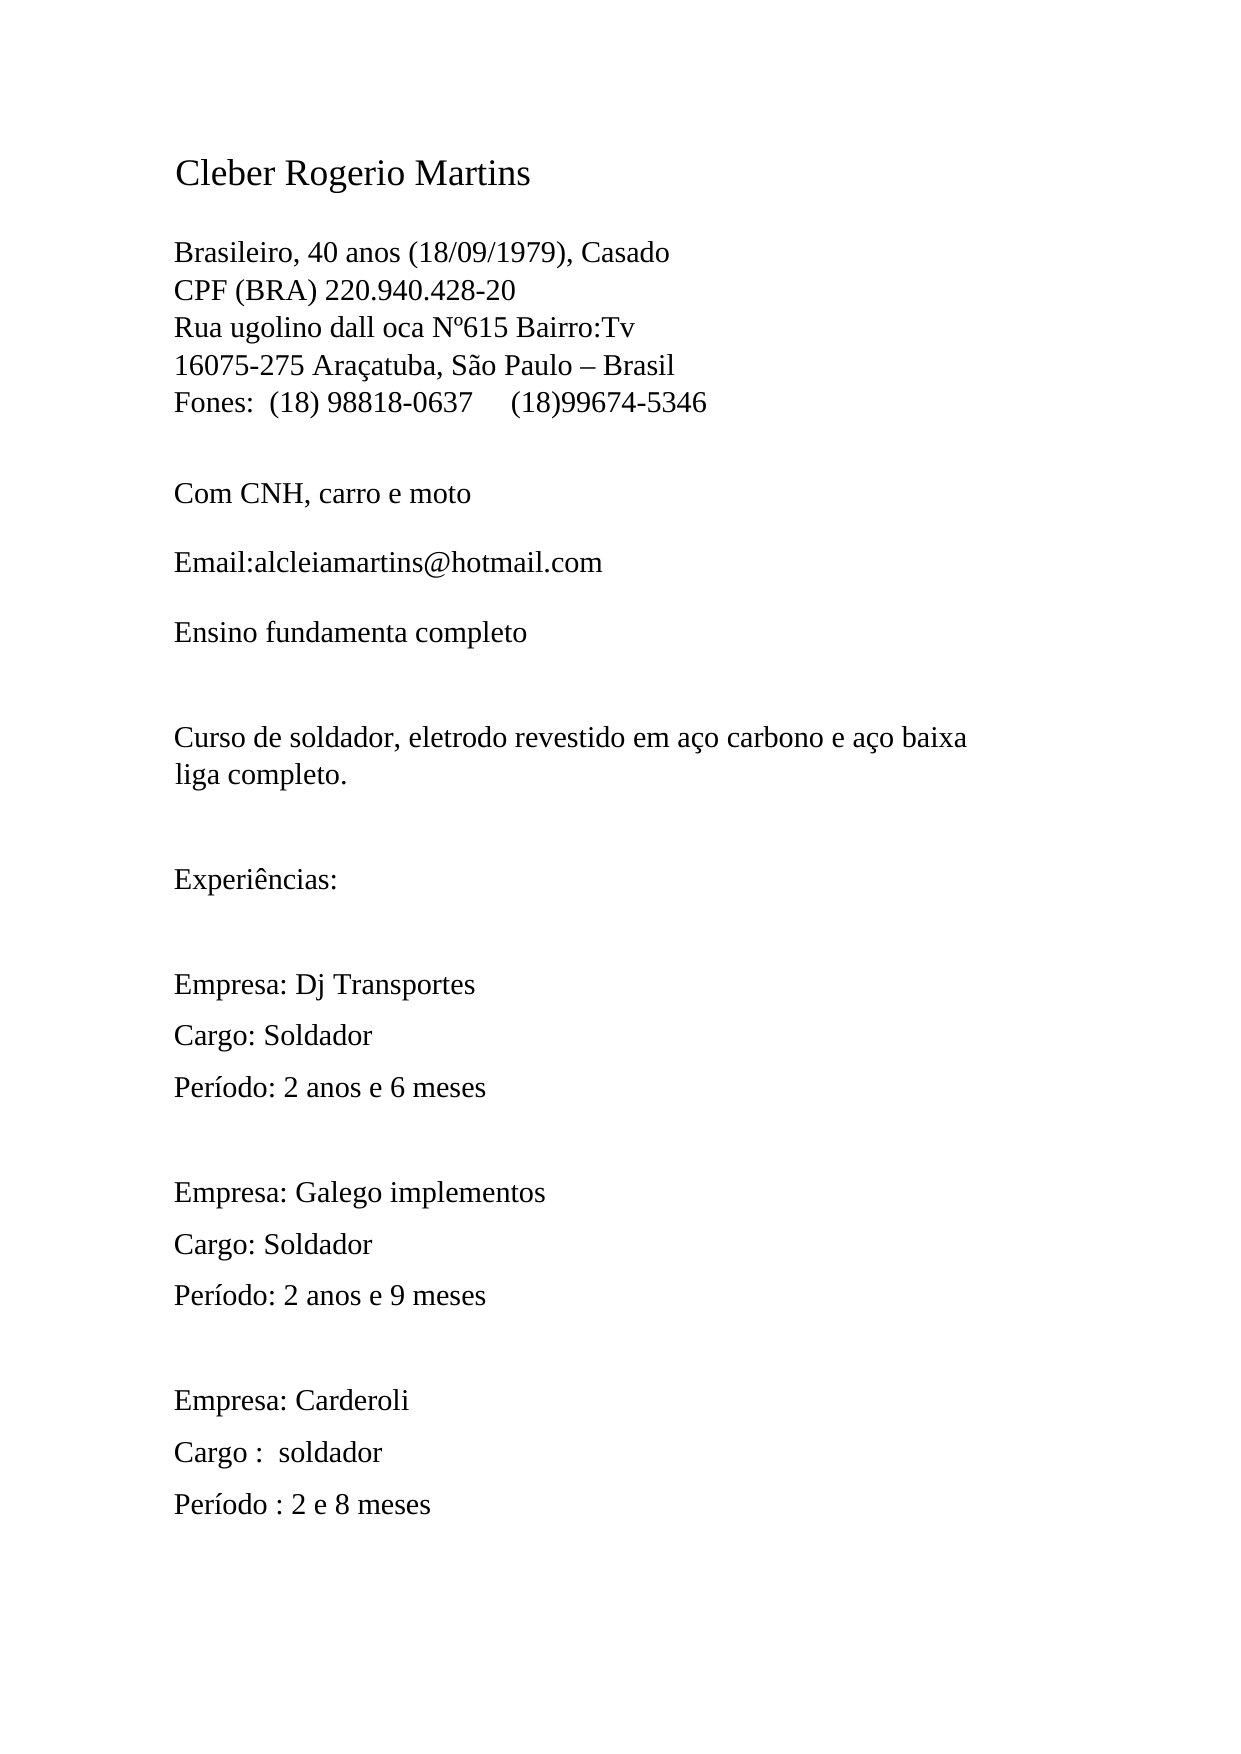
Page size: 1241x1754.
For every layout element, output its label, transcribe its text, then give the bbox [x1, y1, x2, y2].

text Fones: (18) 98818-0637 (18)99674-5346 [174, 384, 993, 419]
text Ensino fundamenta completo [174, 614, 993, 649]
text Empresa: Carderoli [174, 1383, 993, 1417]
text Empresa: Dj Transportes [174, 966, 993, 1001]
text 16075-275 Araçatuba, São Paulo – Brasil [174, 347, 993, 382]
text Período: 2 anos e 9 meses [174, 1278, 993, 1312]
text Período: 2 anos e 6 meses [174, 1069, 993, 1104]
text Período : 2 e 8 meses [174, 1486, 993, 1521]
text Curso de soldador, eletrodo revestido em aço carbono e aço baixa liga completo. [174, 719, 993, 791]
text Com CNH, carro e moto [174, 475, 993, 510]
text Experiências: [174, 861, 993, 896]
text Empresa: Galego implementos [174, 1174, 993, 1209]
text CPF (BRA) 220.940.428-20 [174, 272, 993, 307]
text Email:alcleiamartins@hotmail.com [174, 544, 993, 579]
text Brasileiro, 40 anos (18/09/1979), Casado [174, 235, 993, 269]
text Rua ugolino dall oca Nº615 Bairro:Tv [174, 309, 993, 344]
text Cleber Rogerio Martins [175, 150, 993, 193]
text Cargo: Soldador [174, 1226, 993, 1261]
text Cargo : soldador [174, 1434, 993, 1469]
text Cargo: Soldador [174, 1018, 993, 1052]
